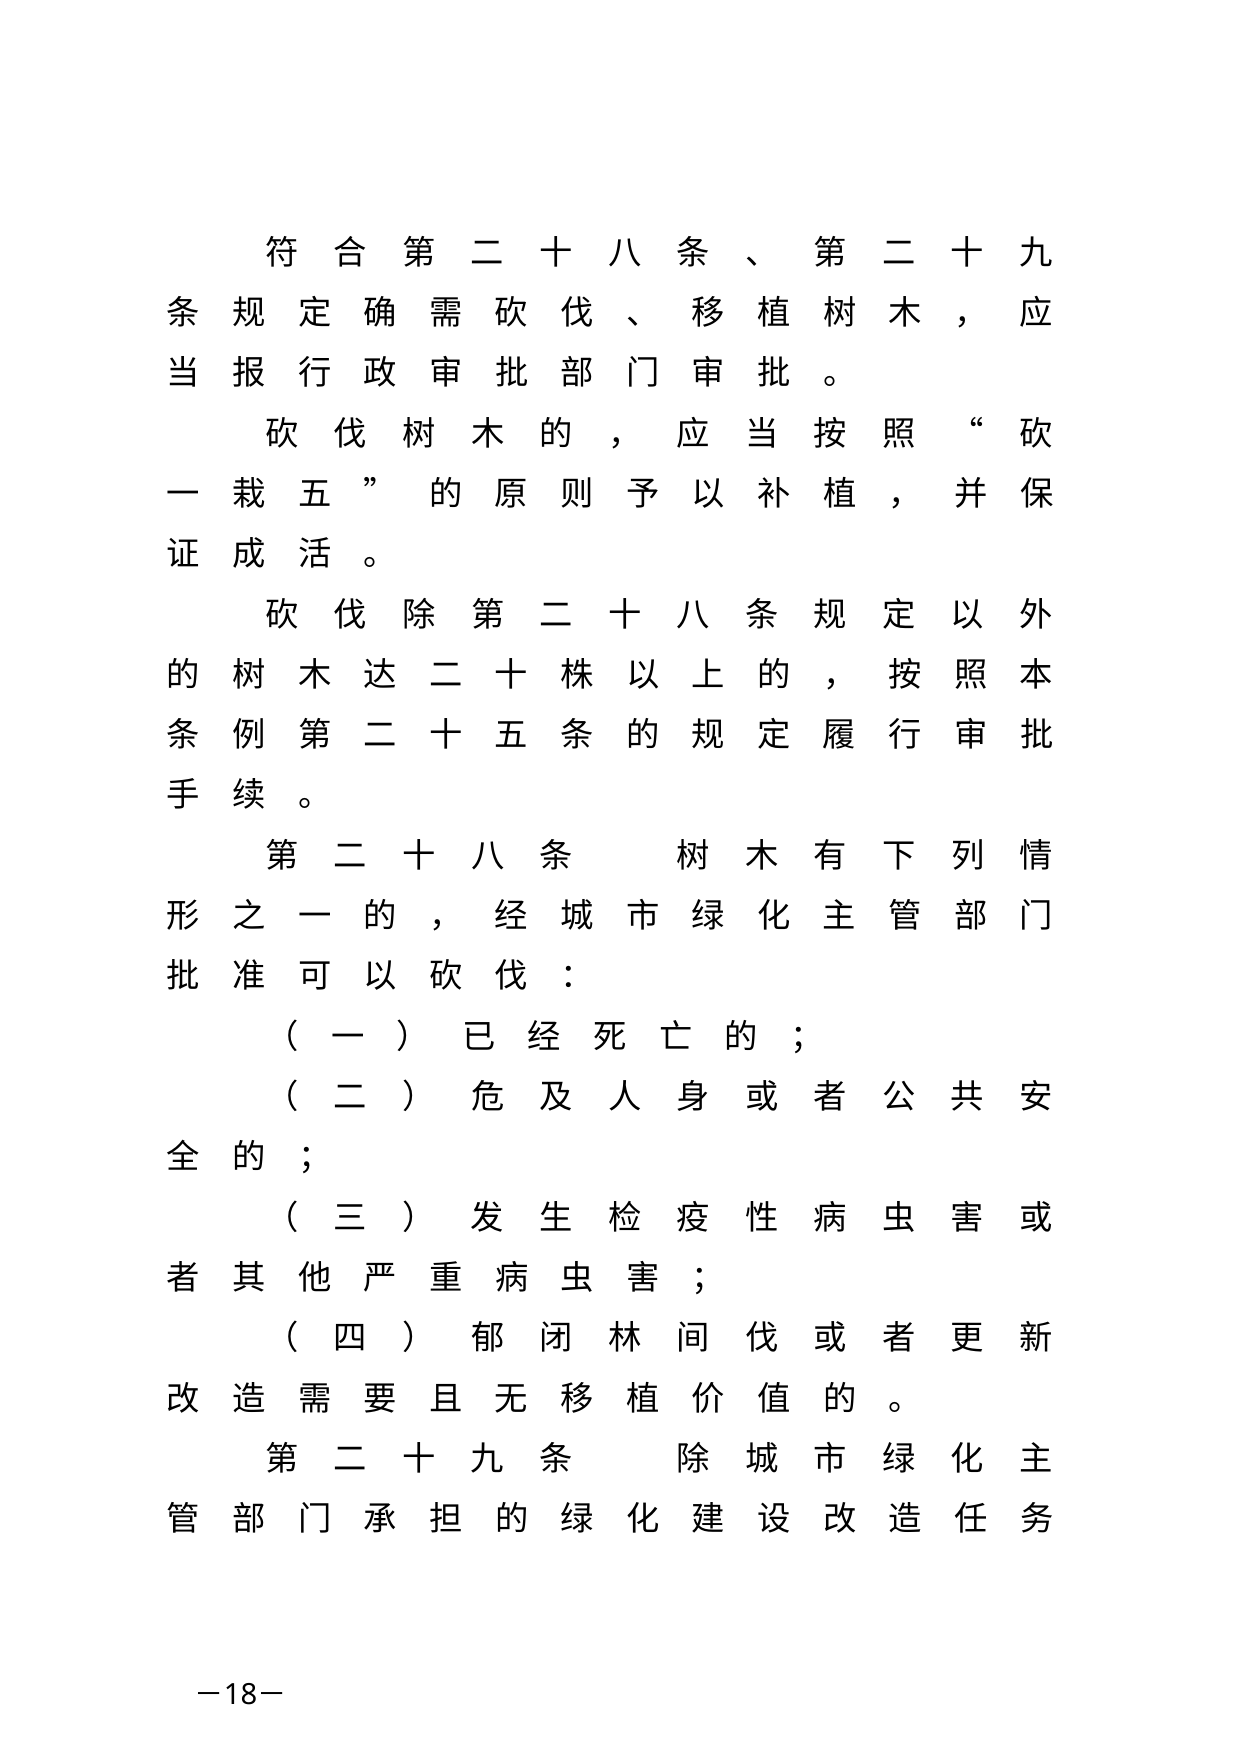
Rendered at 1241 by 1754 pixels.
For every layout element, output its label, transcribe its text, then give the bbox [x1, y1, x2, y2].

text （三）发生检疫性病虫害或者其他严重病虫害； [167, 1184, 1085, 1305]
text （二）危及人身或者公共安全的； [167, 1064, 1085, 1184]
text 砍伐除第二十八条规定以外的树木达二十株以上的，按照本条例第二十五条的规定履行审批手续。 [167, 581, 1085, 822]
text 砍伐树木的，应当按照“砍一栽五”的原则予以补植，并保证成活。 [167, 400, 1085, 581]
text 符合第二十八条、第二十九条规定确需砍伐、移植树木，应当报行政审批部门审批。 [167, 219, 1085, 400]
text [167, 1426, 1085, 1546]
text （一）已经死亡的； [167, 1003, 1085, 1064]
text （四）郁闭林间伐或者更新改造需要且无移植价值的。 [167, 1305, 1085, 1426]
text 第二十八条 树木有下列情形之一的，经城市绿化主管部门批准可以砍伐： [167, 822, 1085, 1003]
